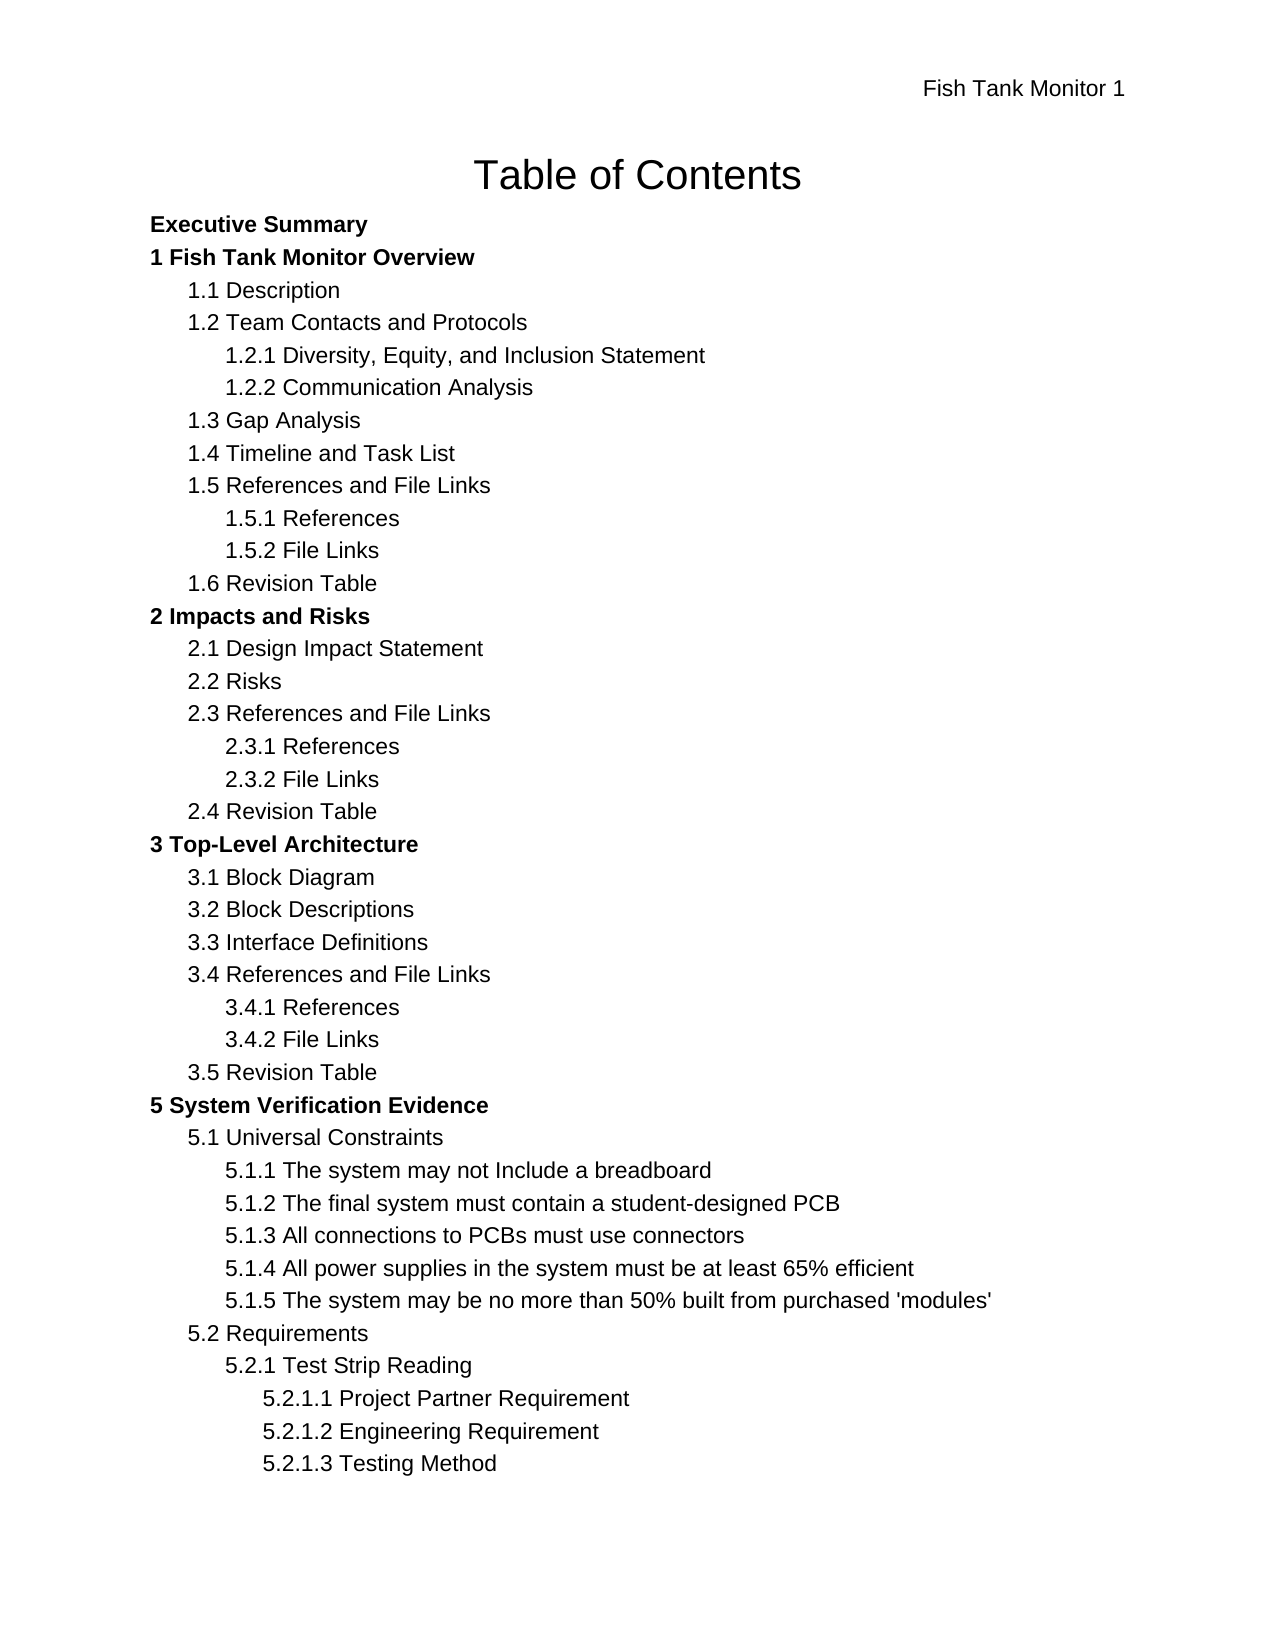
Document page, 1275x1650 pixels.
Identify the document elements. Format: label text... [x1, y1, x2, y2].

text Table of Contents [150, 150, 1125, 198]
